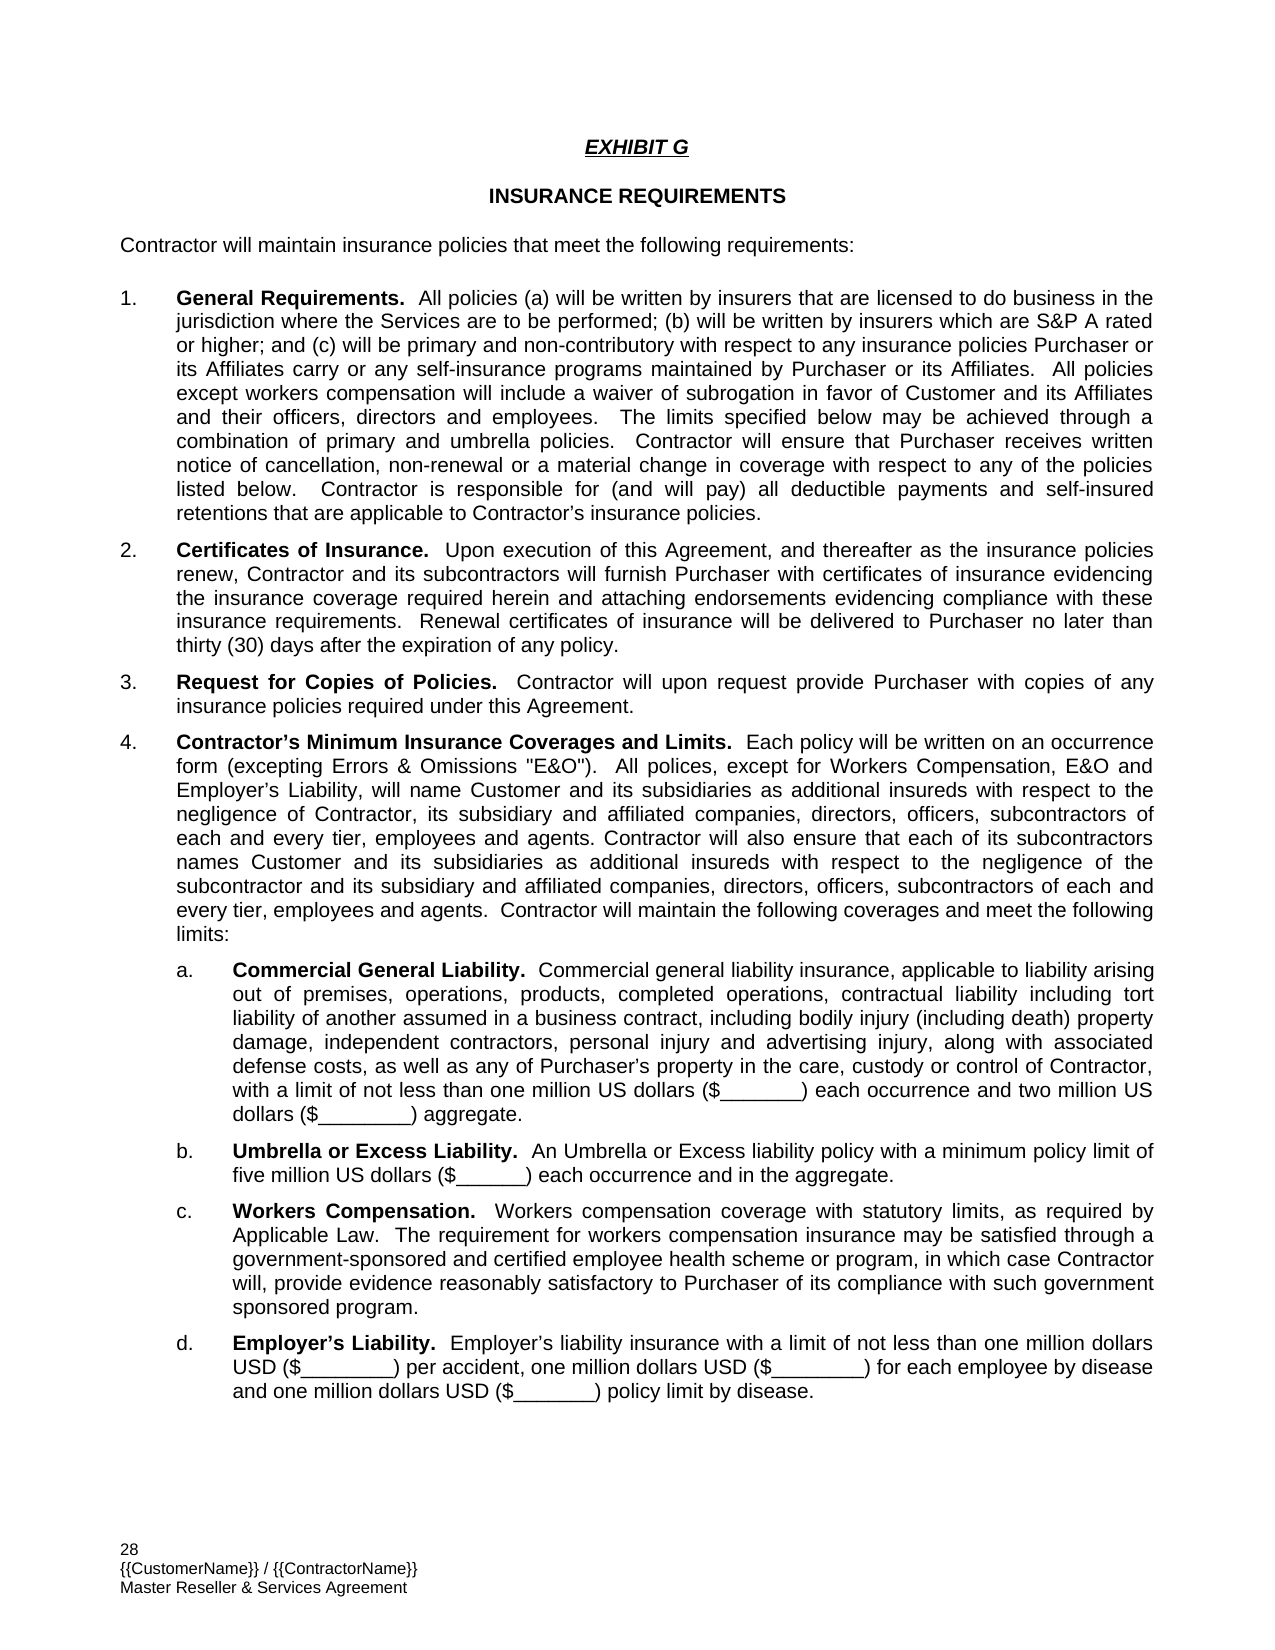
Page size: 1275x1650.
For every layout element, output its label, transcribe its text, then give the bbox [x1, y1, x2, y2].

list Commercial General Liability. Commercial general liability insurance, applicable to liability arising out of premises, operations, products, completed operations, contractual liability including tort liability of another assumed in a business contract, including bodily injury (including death) property damage, independent contractors, personal injury and advertising injury, along with associated defense costs, as well as any of Purchaser’s property in the care, custody or control of Contractor, with a limit of not less than one million US dollars ($_______) each occurrence and two million US dollars ($________) aggregate. [176, 958, 1155, 1126]
list Contractor’s Minimum Insurance Coverages and Limits. Each policy will be written on an occurrence form (excepting Errors & Omissions "E&O"). All polices, except for Workers Compensation, E&O and Employer’s Liability, will name Customer and its subsidiaries as additional insureds with respect to the negligence of Contractor, its subsidiary and affiliated companies, directors, officers, subcontractors of each and every tier, employees and agents. Contractor will also ensure that each of its subcontractors names Customer and its subsidiaries as additional insureds with respect to the negligence of the subcontractor and its subsidiary and affiliated companies, directors, officers, subcontractors of each and every tier, employees and agents. Contractor will maintain the following coverages and meet the following limits: [120, 730, 1155, 946]
list General Requirements. All policies (a) will be written by insurers that are licensed to do business in the jurisdiction where the Services are to be performed; (b) will be written by insurers which are S&P A rated or higher; and (c) will be primary and non-contributory with respect to any insurance policies Purchaser or its Affiliates carry or any self-insurance programs maintained by Purchaser or its Affiliates. All policies except workers compensation will include a waiver of subrogation in favor of Customer and its Affiliates and their officers, directors and employees. The limits specified below may be achieved through a combination of primary and umbrella policies. Contractor will ensure that Purchaser receives written notice of cancellation, non-renewal or a material change in coverage with respect to any of the policies listed below. Contractor is responsible for (and will pay) all deductible payments and self-insured retentions that are applicable to Contractor’s insurance policies. [120, 285, 1155, 525]
list Certificates of Insurance. Upon execution of this Agreement, and thereafter as the insurance policies renew, Contractor and its subcontractors will furnish Purchaser with certificates of insurance evidencing the insurance coverage required herein and attaching endorsements evidencing compliance with these insurance requirements. Renewal certificates of insurance will be delivered to Purchaser no later than thirty (30) days after the expiration of any policy. [120, 537, 1155, 657]
text INSURANCE REQUIREMENTS [120, 184, 1155, 208]
text EXHIBIT G [120, 135, 1155, 159]
list Workers Compensation. Workers compensation coverage with statutory limits, as required by Applicable Law. The requirement for workers compensation insurance may be satisfied through a government-sponsored and certified employee health scheme or program, in which case Contractor will, provide evidence reasonably satisfactory to Purchaser of its compliance with such government sponsored program. [176, 1199, 1155, 1319]
list Request for Copies of Policies. Contractor will upon request provide Purchaser with copies of any insurance policies required under this Agreement. [120, 670, 1155, 718]
list Employer’s Liability. Employer’s liability insurance with a limit of not less than one million dollars USD ($________) per accident, one million dollars USD ($________) for each employee by disease and one million dollars USD ($_______) policy limit by disease. [176, 1331, 1155, 1403]
list Umbrella or Excess Liability. An Umbrella or Excess liability policy with a minimum policy limit of five million US dollars ($______) each occurrence and in the aggregate. [176, 1138, 1155, 1186]
text Contractor will maintain insurance policies that meet the following requirements: [120, 233, 1155, 257]
